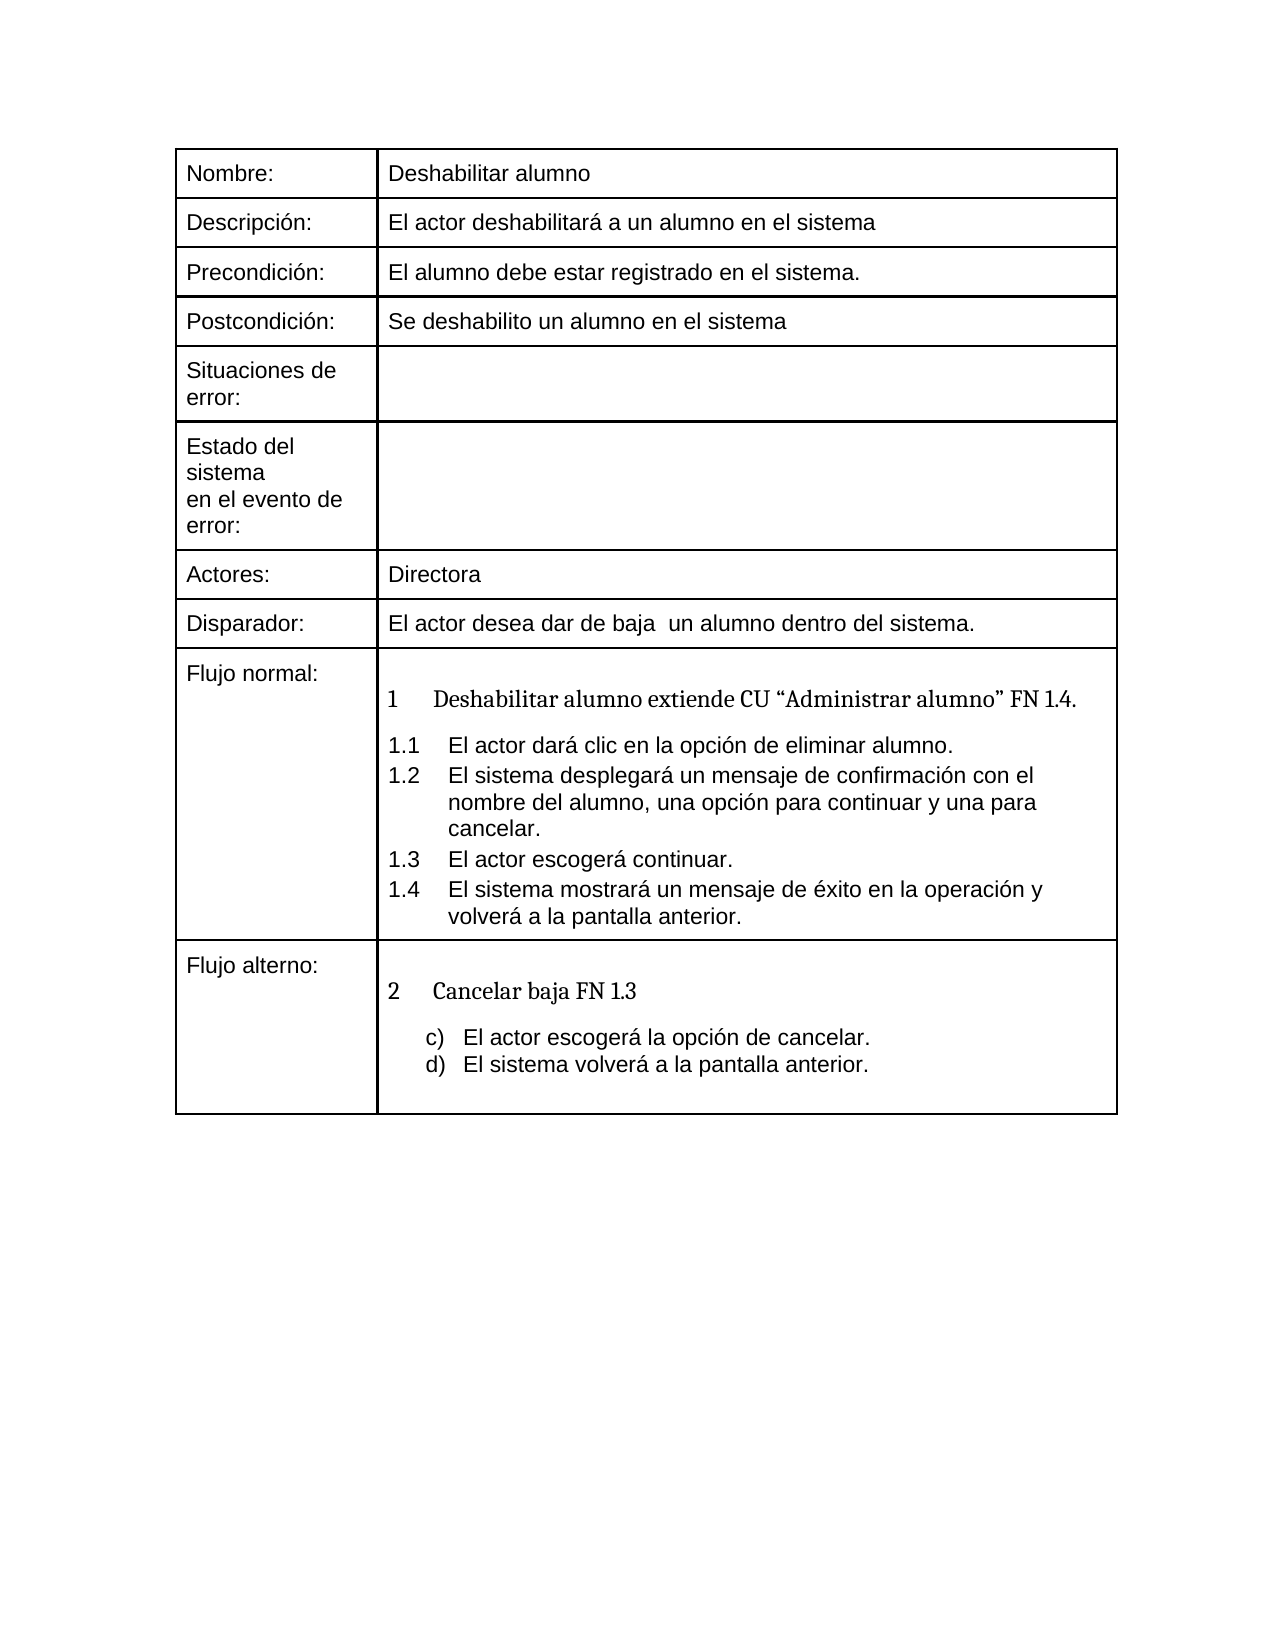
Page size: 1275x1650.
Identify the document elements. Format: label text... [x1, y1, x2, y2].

table_header Nombre: [177, 150, 376, 197]
table_cell [379, 347, 1116, 420]
table_cell Precondición: [177, 248, 376, 295]
table_cell Situaciones de error: [177, 347, 376, 420]
table_cell El actor desea dar de baja un alumno dentro del sistema. [379, 600, 1116, 647]
table_cell Flujo alterno: [177, 941, 376, 1112]
table_cell Cancelar baja FN 1.3 El actor escogerá la opción de cancelar. El sistema volverá a la pantalla anterior. [379, 941, 1116, 1112]
table_cell Deshabilitar alumno extiende CU “Administrar alumno” FN 1.4. El actor dará clic en la opción de eliminar alumno. El sistema desplegará un mensaje de confirmación con el nombre del alumno, una opción para continuar y una para cancelar. El actor escogerá continuar. El sistema mostrará un mensaje de éxito en la operación y volverá a la pantalla anterior. [379, 649, 1116, 939]
table_cell El alumno debe estar registrado en el sistema. [379, 248, 1116, 295]
table_cell Postcondición: [177, 298, 376, 345]
table_header Deshabilitar alumno [379, 150, 1116, 197]
table_cell Disparador: [177, 600, 376, 647]
table_cell Descripción: [177, 199, 376, 246]
table_cell Directora [379, 551, 1116, 598]
table_cell Estado del sistema en el evento de error: [177, 423, 376, 549]
table_cell Actores: [177, 551, 376, 598]
table_cell Se deshabilito un alumno en el sistema [379, 298, 1116, 345]
table_cell Flujo normal: [177, 649, 376, 939]
table_cell [379, 423, 1116, 549]
table_cell El actor deshabilitará a un alumno en el sistema [379, 199, 1116, 246]
